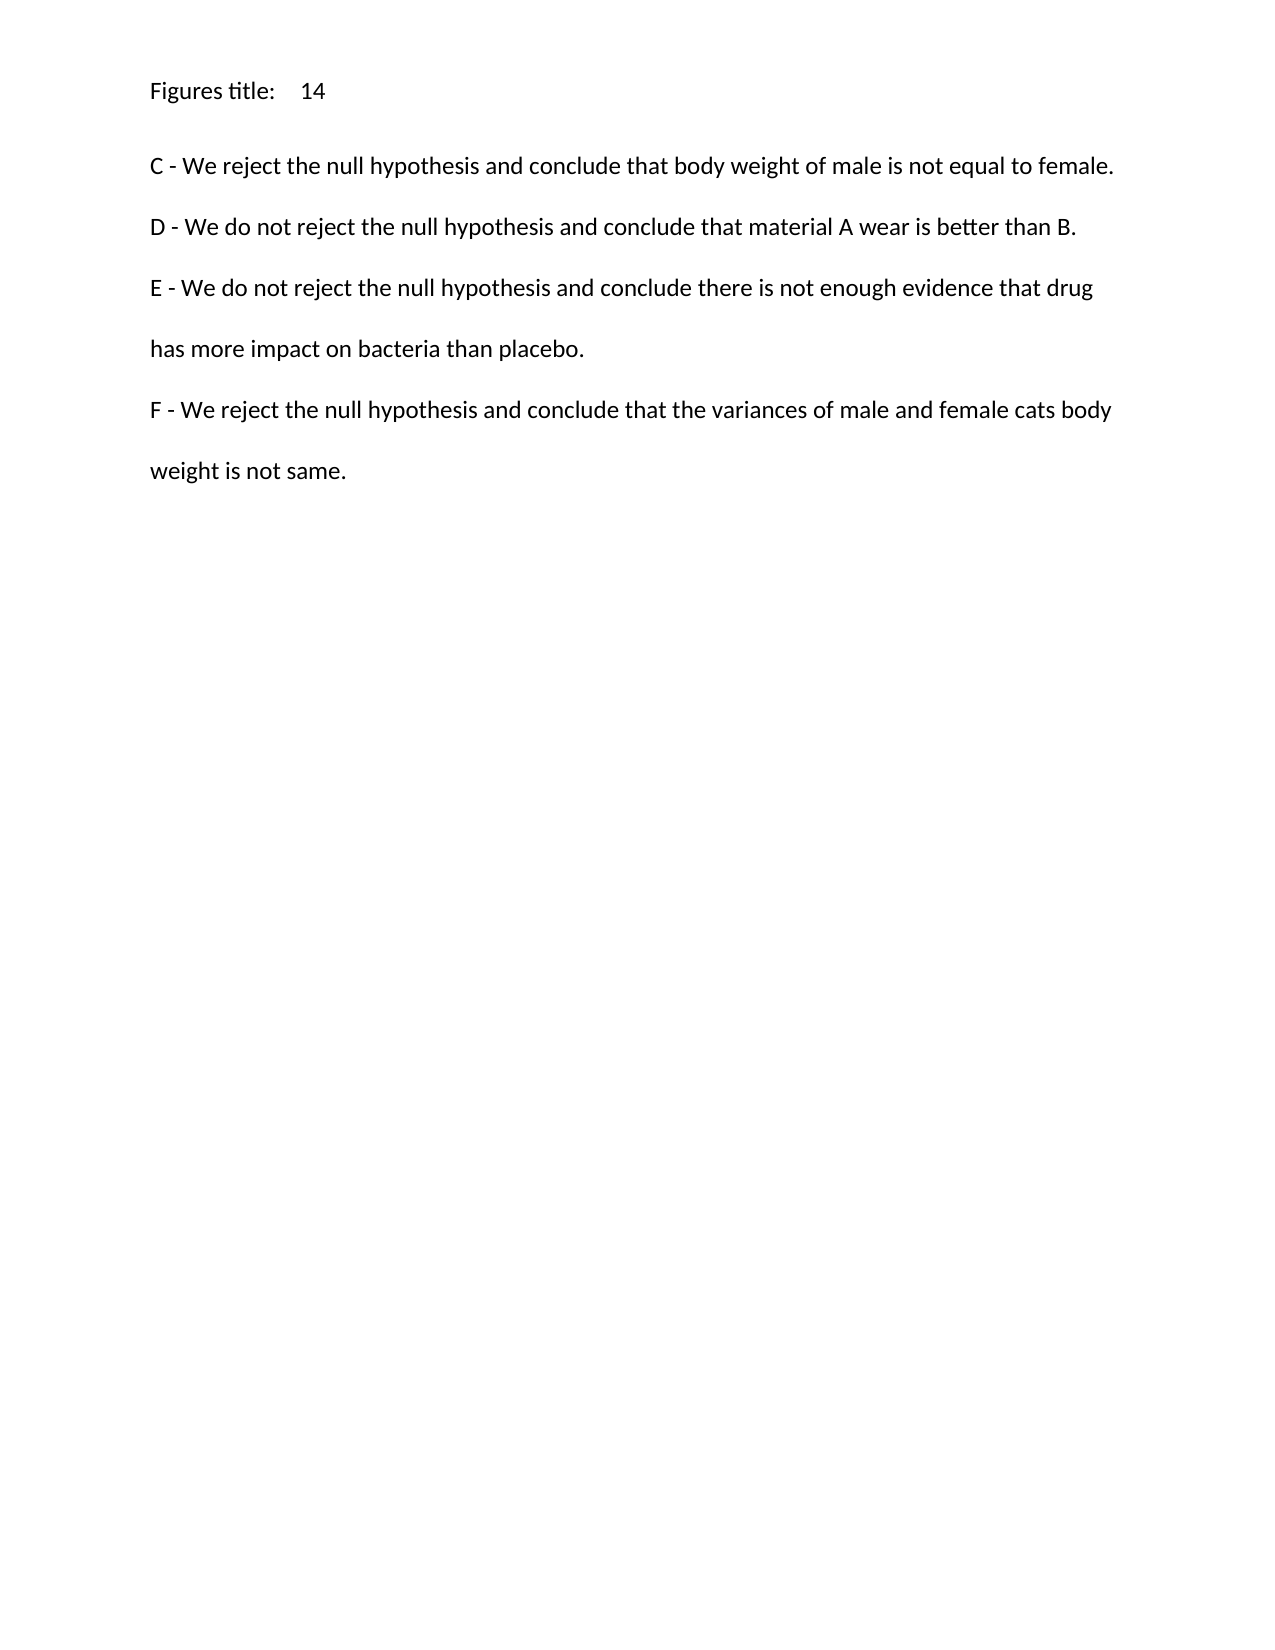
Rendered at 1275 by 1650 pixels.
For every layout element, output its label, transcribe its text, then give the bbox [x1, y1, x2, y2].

text E - We do not reject the null hypothesis and conclude there is not enough evidence that drug has more impact on bacteria than placebo. [150, 272, 1125, 364]
text D - We do not reject the null hypothesis and conclude that material A wear is better than B. [150, 211, 1125, 242]
text F - We reject the null hypothesis and conclude that the variances of male and female cats body weight is not same. [150, 394, 1125, 486]
text C - We reject the null hypothesis and conclude that body weight of male is not equal to female. [150, 150, 1125, 181]
